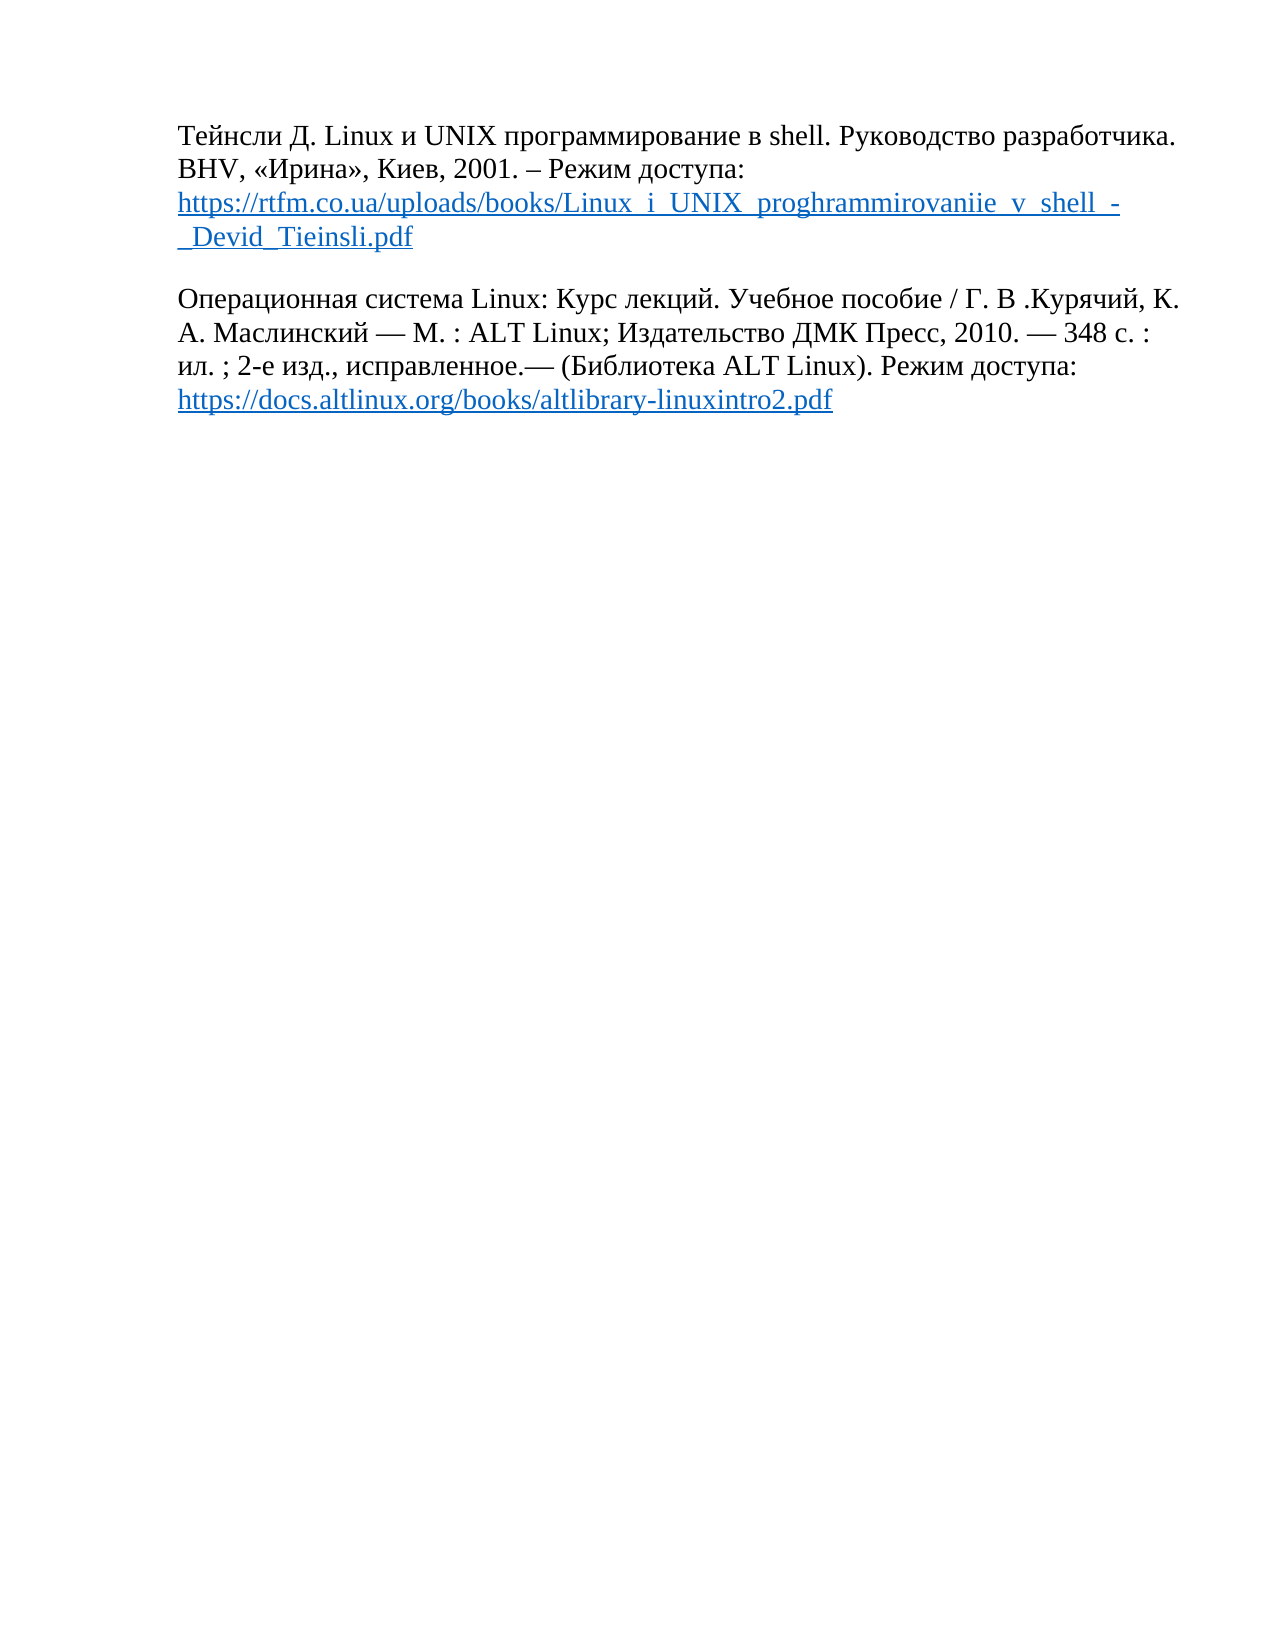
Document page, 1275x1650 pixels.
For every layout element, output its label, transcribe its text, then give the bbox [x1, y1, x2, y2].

text Операционная система Linux: Курс лекций. Учебное пособие / Г. В .Курячий, К. А. Маслинский — М. : ALT Linux; Издательство ДМК Пресс, 2010. — 348 с. : ил. ; 2-е изд., исправленное.— (Библиотека ALT Linux). Режим доступа: https://docs.altlinux.org/books/altlibrary-linuxintro2.pdf [177, 281, 1186, 416]
text Тейнсли Д. Linux и UNIX программирование в shell. Руководство разработчика. BHV, «Ирина», Киев, 2001. – Режим доступа: https://rtfm.co.ua/uploads/books/Linux_i_UNIX_proghrammirovaniie_v_shell_-_Devid_Tieinsli.pdf [177, 118, 1186, 252]
